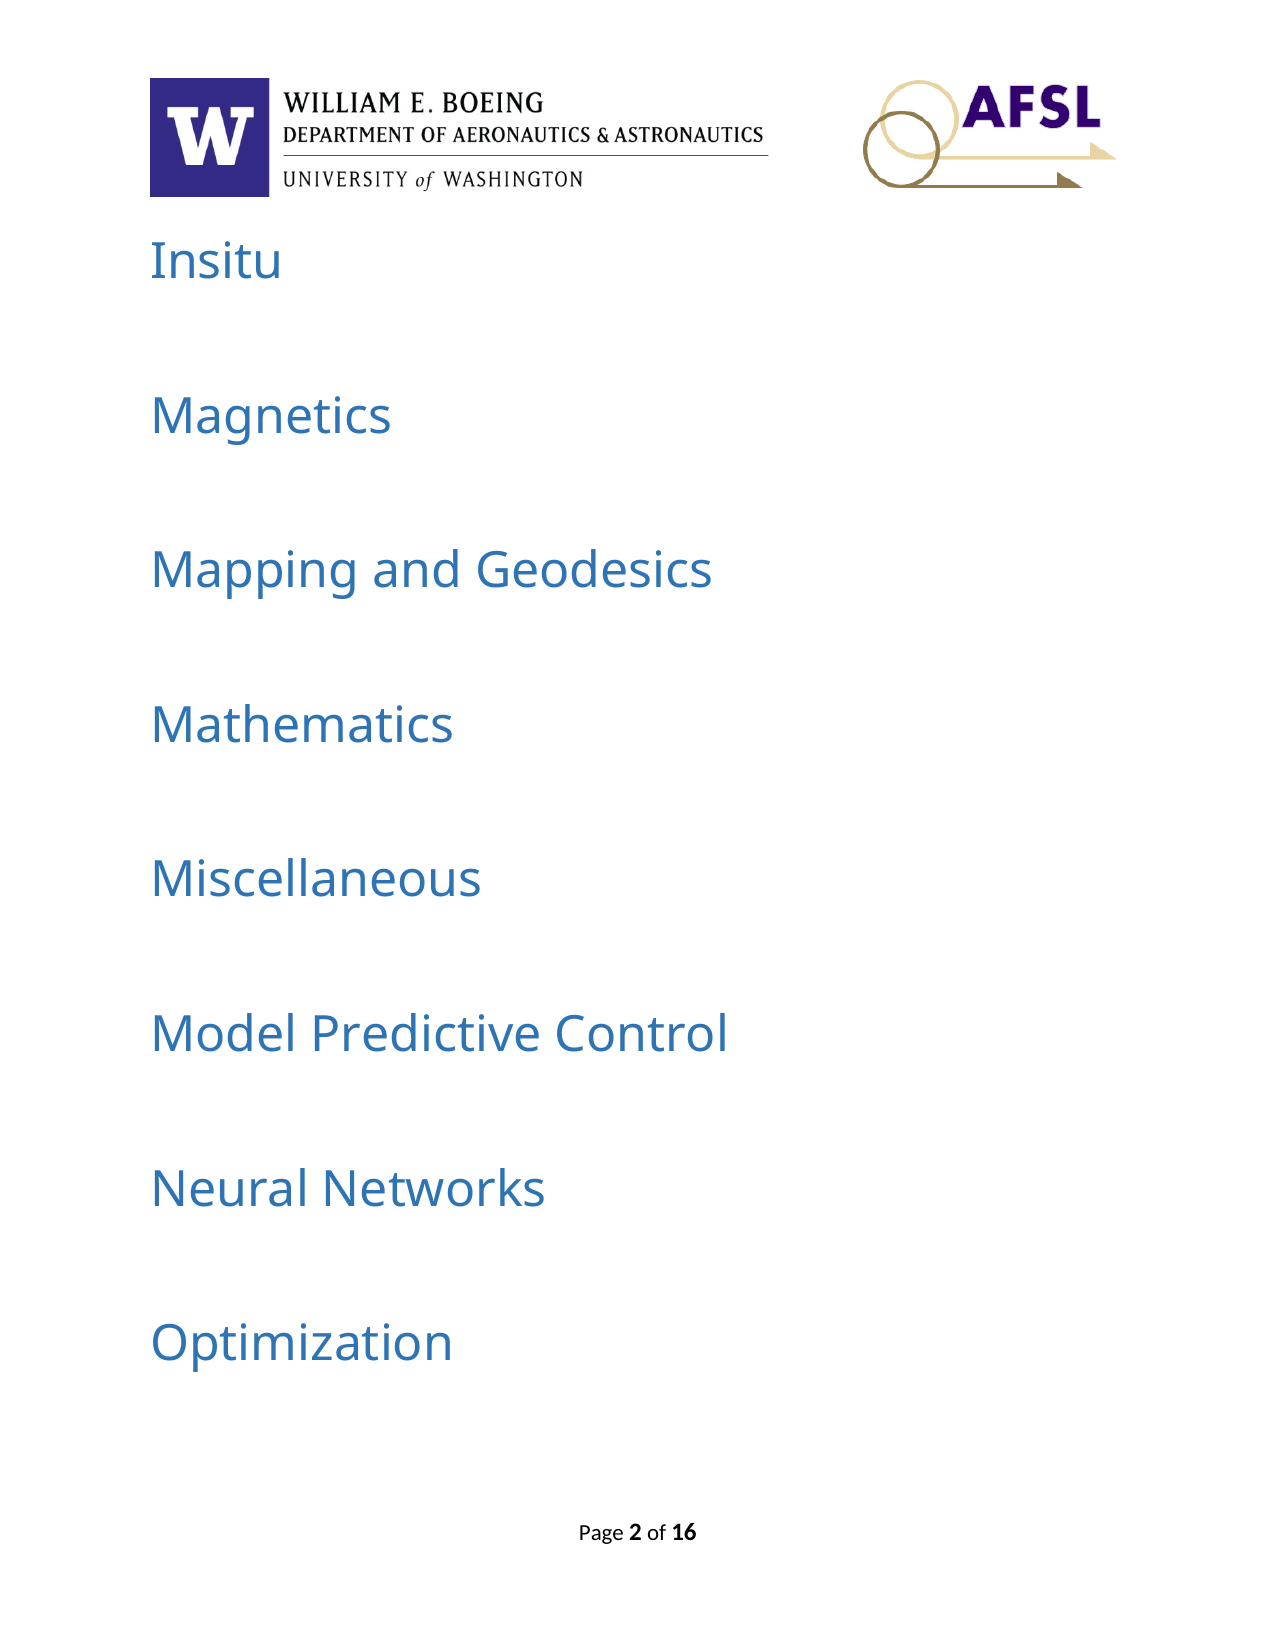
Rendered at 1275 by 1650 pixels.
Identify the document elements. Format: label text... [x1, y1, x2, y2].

picture [150, 78, 769, 197]
subtitle Mathematics [150, 689, 1125, 757]
subtitle Neural Networks [150, 1153, 1125, 1221]
picture [859, 75, 1125, 197]
subtitle Mapping and Geodesics [150, 534, 1125, 602]
subtitle Optimization [150, 1307, 1125, 1375]
subtitle Magnetics [150, 380, 1125, 448]
subtitle Insitu [150, 225, 1125, 293]
subtitle Model Predictive Control [150, 998, 1125, 1066]
subtitle Miscellaneous [150, 843, 1125, 912]
